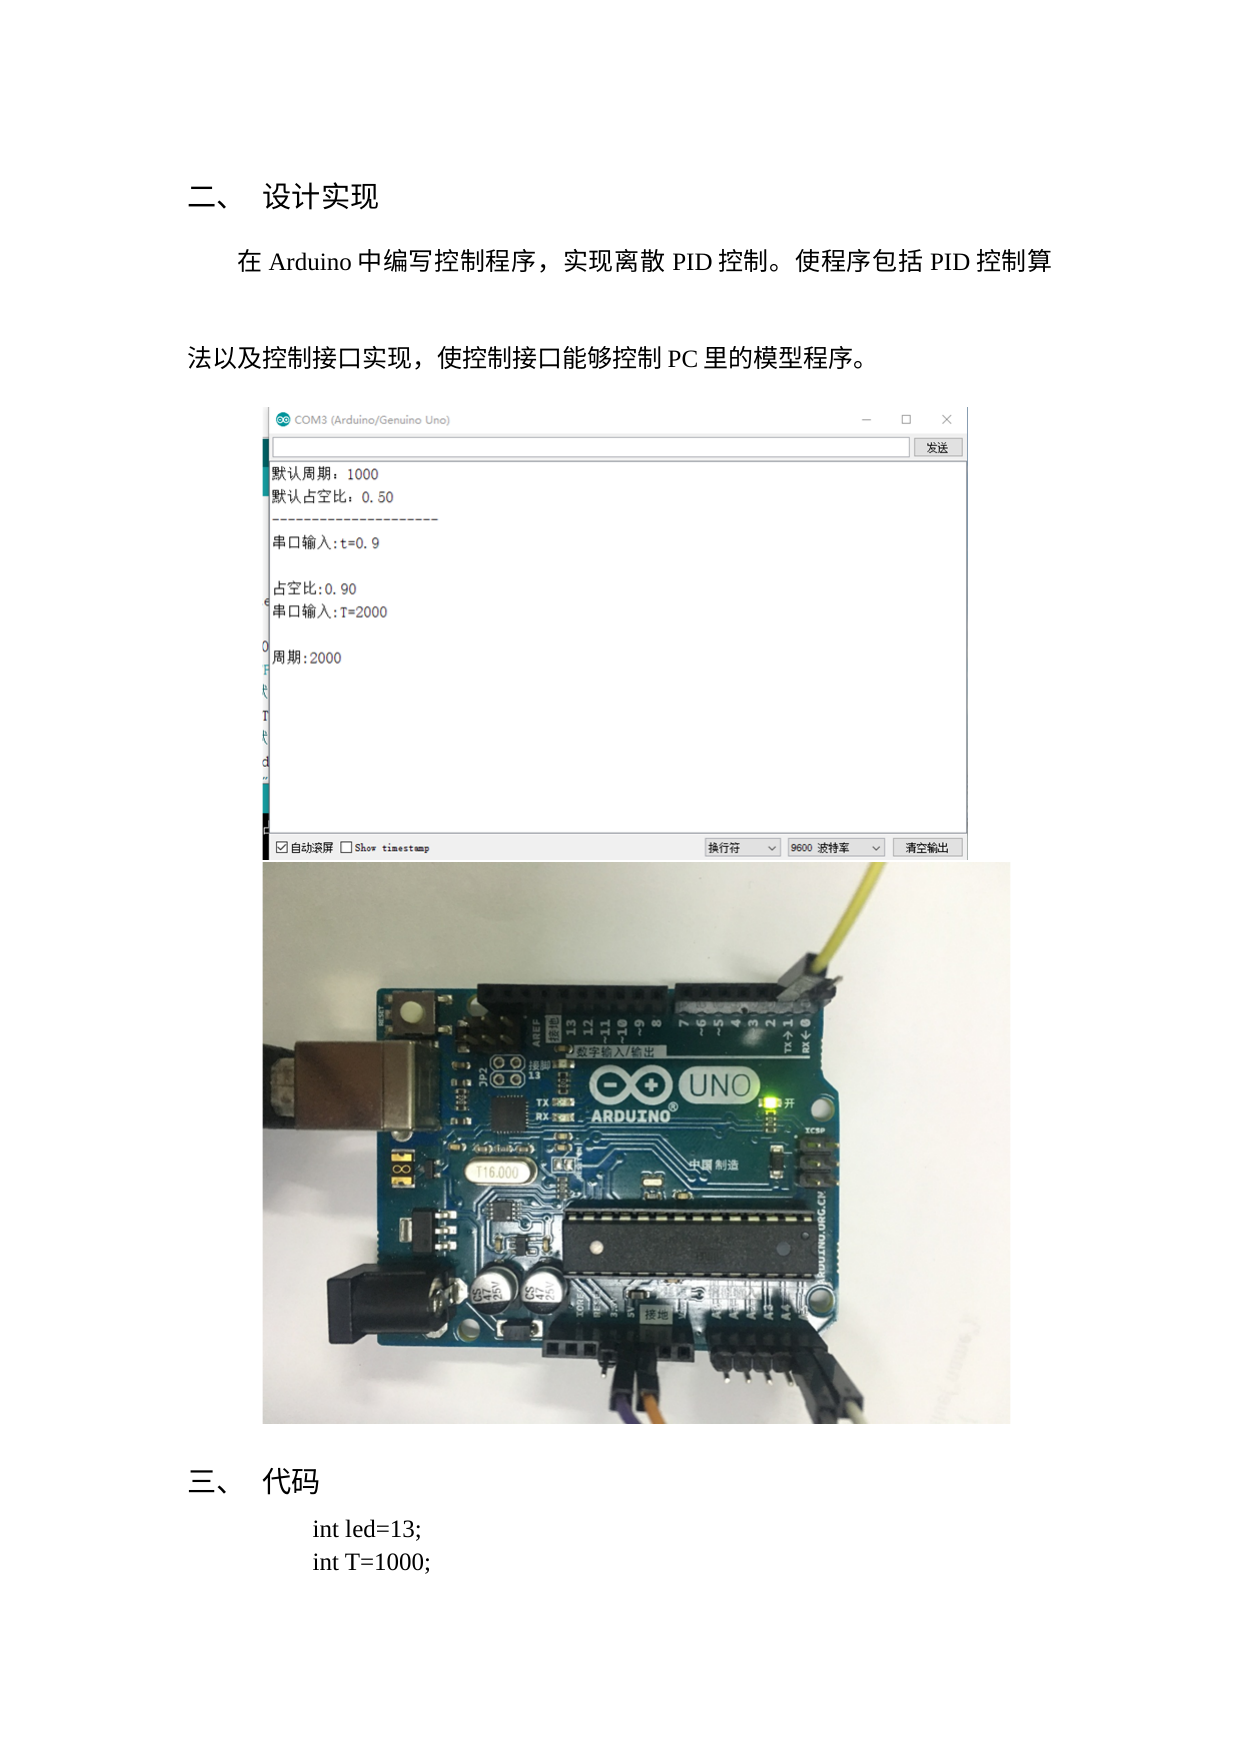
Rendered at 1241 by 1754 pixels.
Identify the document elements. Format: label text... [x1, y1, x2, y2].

text 在Arduino中编写控制程序，实现离散PID控制。使程序包括PID控制算法以及控制接口实现，使控制接口能够控制PC里的模型程序。 [187, 227, 1053, 389]
list int T=1000; [262, 1545, 1053, 1578]
picture [262, 407, 968, 860]
list 代码 [187, 1448, 1053, 1513]
picture [262, 862, 1011, 1424]
list 设计实现 [187, 162, 1053, 227]
list int led=13; [262, 1513, 1053, 1545]
